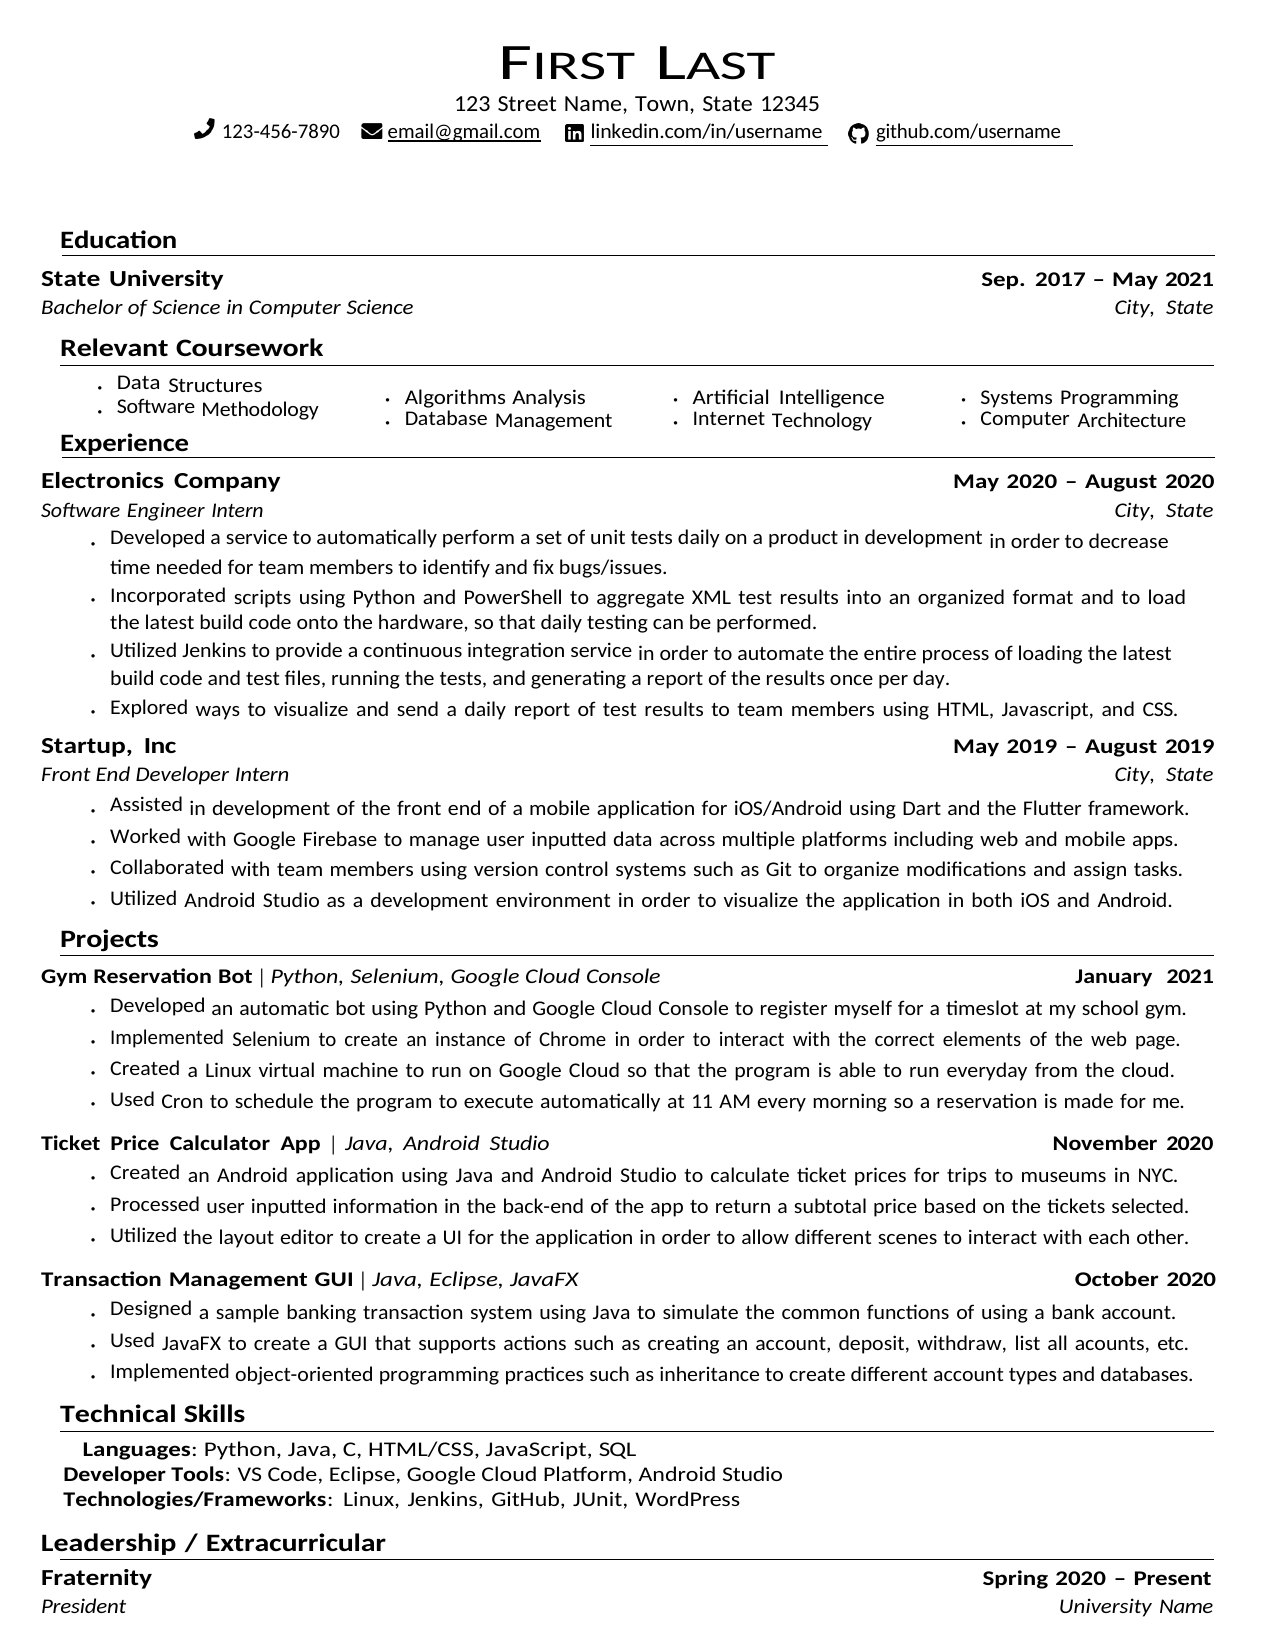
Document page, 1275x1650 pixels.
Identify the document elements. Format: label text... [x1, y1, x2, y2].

list Algorithms Analysis [385, 386, 616, 409]
text Ticket Price Calculator App | Java, Android Studio November 2020 [41, 1131, 1237, 1156]
picture [848, 123, 869, 144]
list Designed a sample banking transaction system using Java to simulate the common functions of using a bank account. [91, 1295, 1237, 1324]
list Processed user inputted information in the back-end of the app to return a subtotal price based on the tickets selected. [91, 1191, 1237, 1219]
subtitle Projects [60, 923, 1237, 953]
list Incorporated scripts using Python and PowerShell to aggregate XML test results into an organized format and to load the latest build code onto the hardware, so that daily testing can be performed. [91, 583, 1189, 635]
text Developer Tools: VS Code, Eclipse, Google Cloud Platform, Android Studio [63, 1461, 1237, 1486]
text President University Name [41, 1593, 1237, 1619]
list Explored ways to visualize and send a daily report of test results to team members using HTML, Javascript, and CSS. [91, 694, 1237, 722]
text Software Engineer Intern City, State [41, 497, 1237, 522]
list Internet Technology [673, 409, 886, 432]
list Used JavaFX to create a GUI that supports actions such as creating an account, deposit, withdraw, list all acounts, etc. [91, 1327, 1237, 1355]
title First Last [188, 33, 1086, 91]
list Systems Programming [961, 386, 1237, 409]
list Implemented object-oriented programming practices such as inheritance to create different account types and databases. [91, 1358, 1237, 1386]
text State University Sep. 2017 – May 2021 [41, 264, 1237, 292]
subtitle Leadership / Extracurricular [41, 1527, 1237, 1557]
list Used Cron to schedule the program to execute automatically at 11 AM every morning so a reservation is made for me. [91, 1086, 1237, 1114]
list Created an Android application using Java and Android Studio to calculate ticket prices for trips to museums in NYC. [91, 1159, 1237, 1188]
list Computer Architecture [961, 409, 1237, 432]
text Front End Developer Intern City, State [41, 761, 1237, 787]
text Transaction Management GUI | Java, Eclipse, JavaFX October 2020 [41, 1267, 1237, 1292]
list Utilized the layout editor to create a UI for the application in order to allow different scenes to interact with each other. [91, 1222, 1237, 1250]
text 123 Street Name, Town, State 12345 [188, 91, 1086, 117]
text Fraternity Spring 2020 – Present [41, 1563, 1237, 1591]
subtitle Relevant Coursework [60, 332, 1237, 363]
list Utilized Jenkins to provide a continuous integration service in order to automate the entire process of loading the latest build code and test files, running the tests, and generating a report of the results once per day. [91, 638, 1201, 691]
picture [361, 123, 383, 139]
picture [565, 124, 584, 142]
text Startup, Inc May 2019 – August 2019 [41, 731, 1237, 759]
subtitle Technical Skills [60, 1398, 1237, 1428]
text 123-456-7890 email@gmail.com [193, 118, 1237, 144]
text Languages: Python, Java, C, HTML/CSS, JavaScript, SQL [82, 1436, 1237, 1461]
list Developed a service to automatically perform a set of unit tests daily on a product in development in order to decrease time needed for team members to identify and fix bugs/issues. [91, 526, 1196, 579]
list Worked with Google Firebase to manage user inputted data across multiple platforms including web and mobile apps. [91, 823, 1237, 851]
list Software Methodology [97, 397, 324, 421]
list Implemented Selenium to create an instance of Chrome in order to interact with the correct elements of the web page. [91, 1024, 1237, 1052]
subtitle Education [60, 224, 184, 255]
list Artificial Intelligence [673, 386, 886, 409]
text Gym Reservation Bot | Python, Selenium, Google Cloud Console January 2021 [41, 963, 1237, 989]
text Technologies/Frameworks: Linux, Jenkins, GitHub, JUnit, WordPress [63, 1486, 1237, 1512]
text Bachelor of Science in Computer Science City, State [41, 294, 1237, 319]
subtitle Experience [60, 427, 324, 458]
text Electronics Company May 2020 – August 2020 [41, 467, 1237, 494]
picture [193, 117, 215, 139]
list Collaborated with team members using version control systems such as Git to organize modifications and assign tasks. [91, 854, 1237, 882]
list Developed an automatic bot using Python and Google Cloud Console to register myself for a timeslot at my school gym. [91, 992, 1237, 1021]
list Created a Linux virtual machine to run on Google Cloud so that the program is able to run everyday from the cloud. [91, 1055, 1237, 1083]
list Data Structures [97, 374, 324, 397]
list Assisted in development of the front end of a mobile application for iOS/Android using Dart and the Flutter framework. [91, 791, 1237, 820]
list Utilized Android Studio as a development environment in order to visualize the application in both iOS and Android. [91, 885, 1237, 913]
list Database Management [385, 409, 616, 432]
